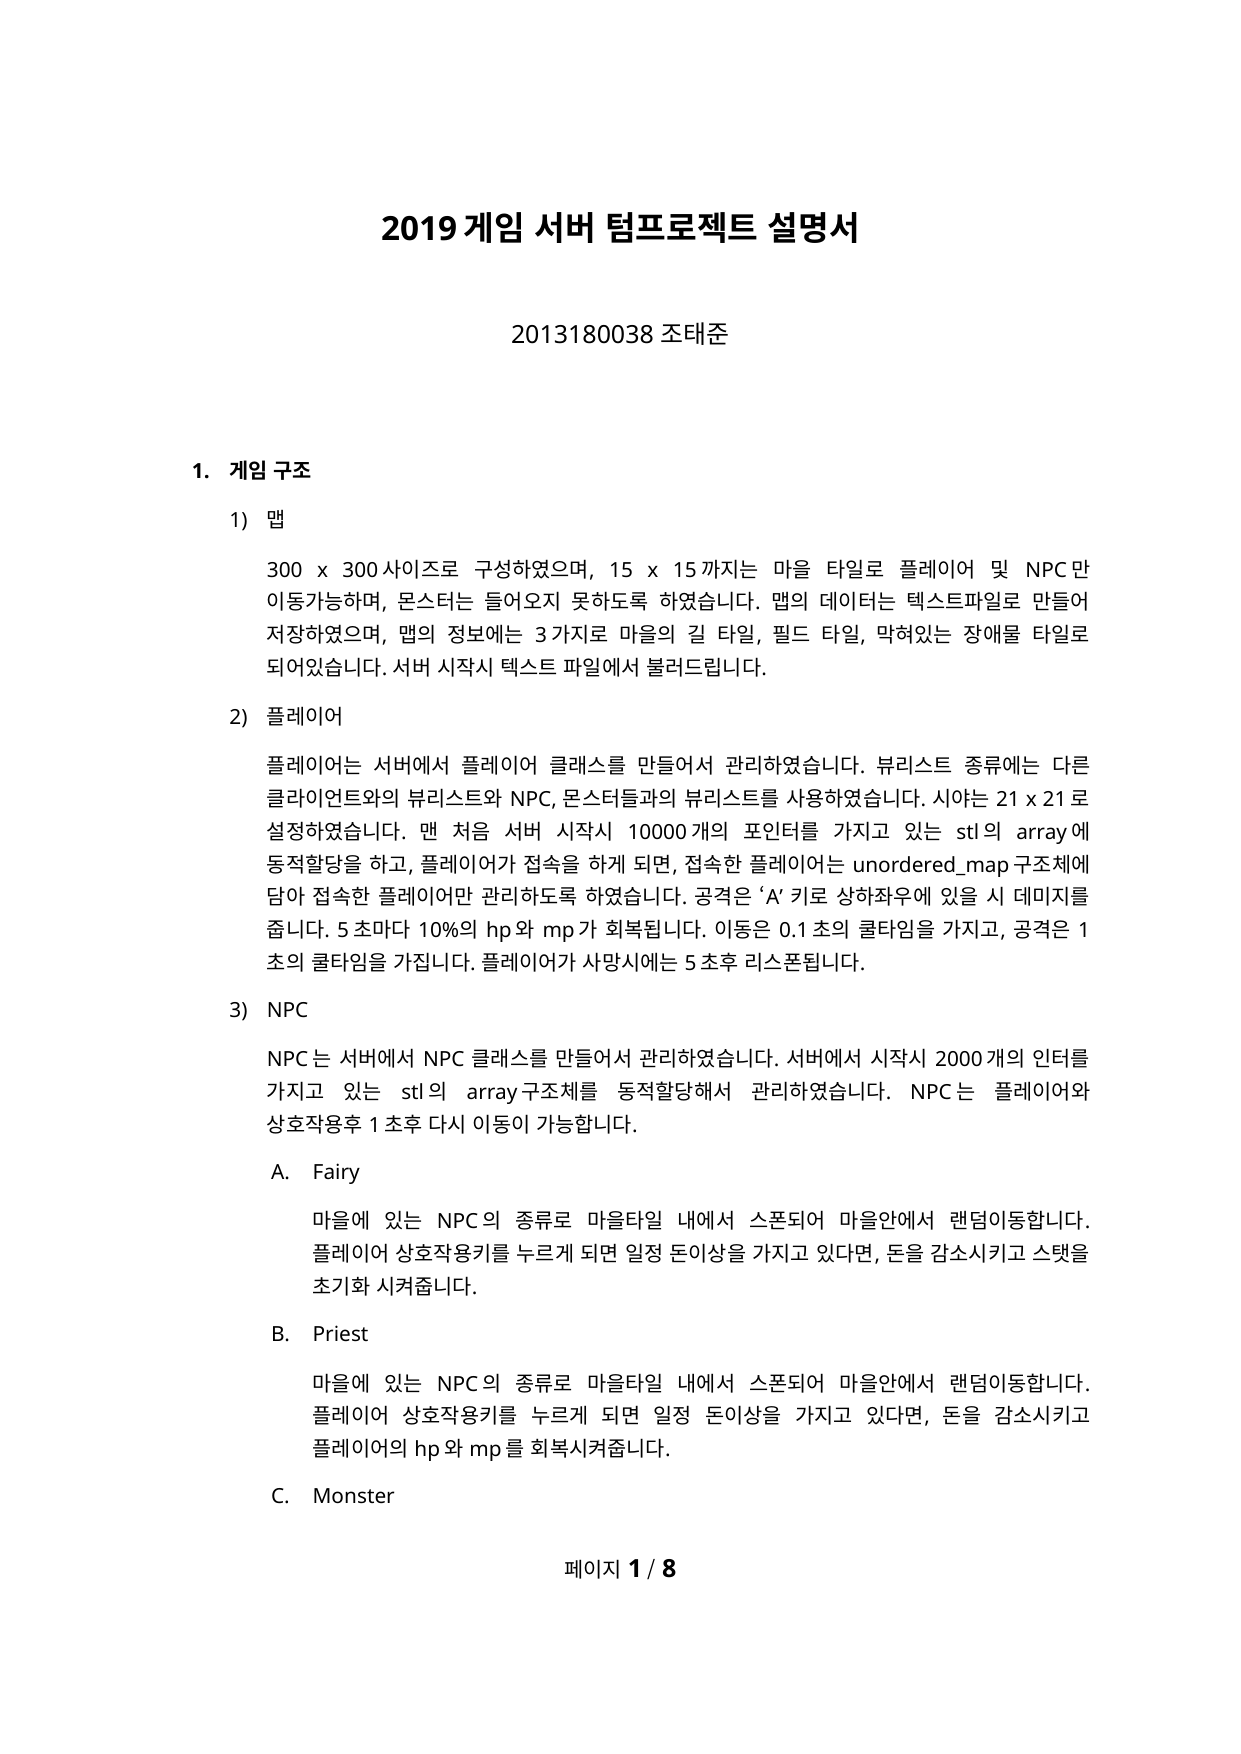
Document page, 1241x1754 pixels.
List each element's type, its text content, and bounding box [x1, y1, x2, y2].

subtitle 2013180038 조태준 [150, 314, 1090, 351]
list Monster [271, 1482, 1090, 1510]
list 맵 [229, 503, 1090, 534]
list Priest [271, 1319, 1090, 1348]
list 플레이어는 서버에서 플레이어 클래스를 만들어서 관리하였습니다. 뷰리스트 종류에는 다른 클라이언트와의 뷰리스트와 NPC, 몬스터들과의 뷰리스트를 사용하였습니다. 시야는 21 x 21로 설정하였습니다. 맨 처음 서버 시작시 10000개의 포인터를 가지고 있는 stl의 array에 동적할당을 하고, 플레이어가 접속을 하게 되면, 접속한 플레이어는 unordered_map구조체에 담아 접속한 플레이어만 관리하도록 하였습니다. 공격은 ‘A’ 키로 상하좌우에 있을 시 데미지를 줍니다. 5초마다 10%의 hp와 mp가 회복됩니다. 이동은 0.1초의 쿨타임을 가지고, 공격은 1초의 쿨타임을 가집니다. 플레이어가 사망시에는 5초후 리스폰됩니다. [267, 750, 1090, 976]
list 게임 구조 [192, 454, 1090, 484]
list 플레이어 [229, 700, 1090, 731]
text 마을에 있는 NPC의 종류로 마을타일 내에서 스폰되어 마을안에서 랜덤이동합니다. 플레이어 상호작용키를 누르게 되면 일정 돈이상을 가지고 있다면, 돈을 감소시키고 플레이어의 hp와 mp를 회복시켜줍니다. [312, 1367, 1090, 1463]
list 마을에 있는 NPC의 종류로 마을타일 내에서 스폰되어 마을안에서 랜덤이동합니다. 플레이어 상호작용키를 누르게 되면 일정 돈이상을 가지고 있다면, 돈을 감소시키고 스탯을 초기화 시켜줍니다. [312, 1205, 1090, 1301]
list Fairy [271, 1157, 1090, 1186]
list 300 x 300사이즈로 구성하였으며, 15 x 15까지는 마을 타일로 플레이어 및 NPC만 이동가능하며, 몬스터는 들어오지 못하도록 하였습니다. 맵의 데이터는 텍스트파일로 만들어 저장하였으며, 맵의 정보에는 3가지로 마을의 길 타일, 필드 타일, 막혀있는 장애물 타일로 되어있습니다. 서버 시작시 텍스트 파일에서 불러드립니다. [267, 553, 1090, 681]
list NPC [229, 995, 1090, 1024]
title 2019게임 서버 텀프로젝트 설명서 [150, 202, 1090, 251]
list NPC는 서버에서 NPC 클래스를 만들어서 관리하였습니다. 서버에서 시작시 2000개의 인터를 가지고 있는 stl의 array구조체를 동적할당해서 관리하였습니다. NPC는 플레이어와 상호작용후 1초후 다시 이동이 가능합니다. [267, 1043, 1090, 1138]
